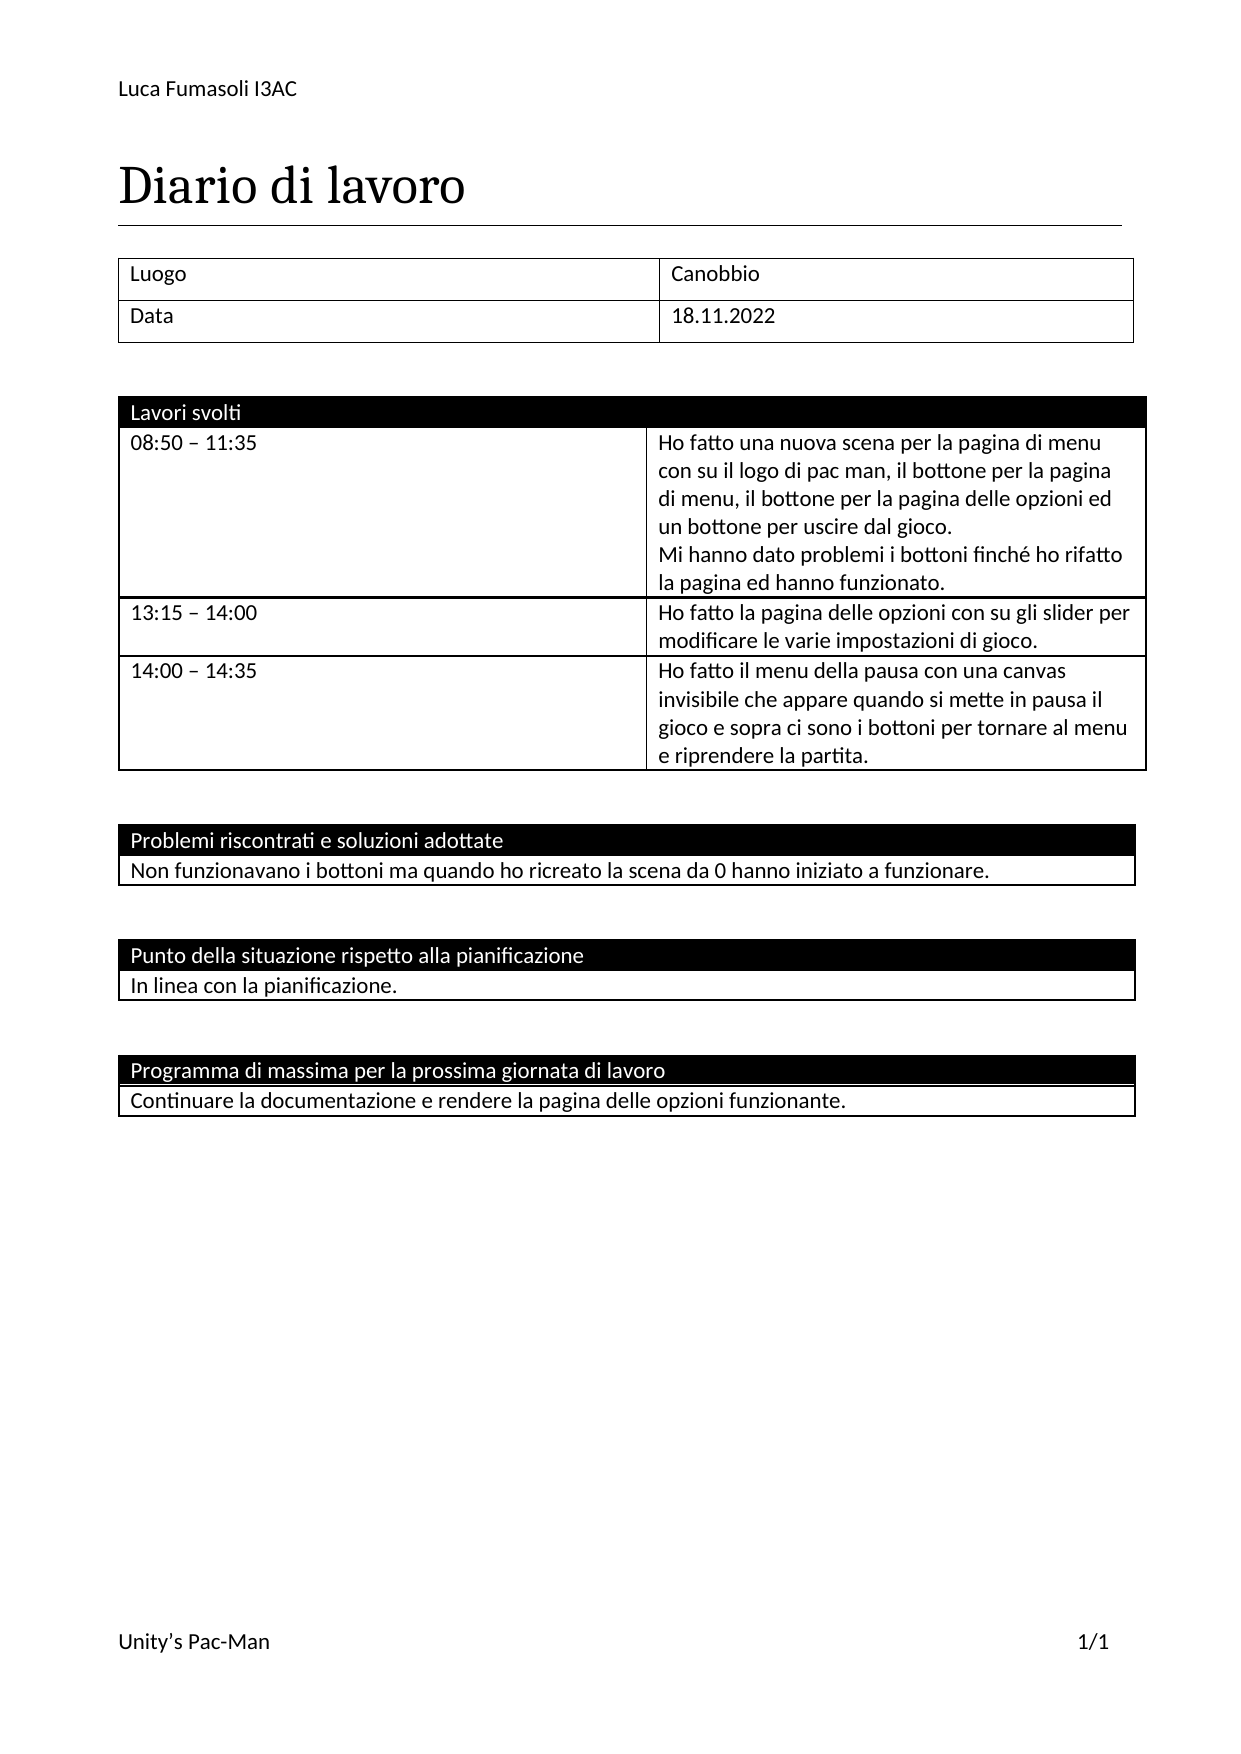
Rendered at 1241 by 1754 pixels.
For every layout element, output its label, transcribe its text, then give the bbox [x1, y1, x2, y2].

table_header Programma di massima per la prossima giornata di lavoro [120, 1057, 1134, 1084]
table_cell Non funzionavano i bottoni ma quando ho ricreato la scena da 0 hanno iniziato a funzionare. [120, 856, 1134, 884]
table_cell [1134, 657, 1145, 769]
table_cell Continuare la documentazione e rendere la pagina delle opzioni funzionante. [120, 1087, 1134, 1115]
table_cell 18.11.2022 [660, 301, 1133, 342]
table_cell 08:50 – 11:35 [120, 428, 646, 596]
table_header Luogo [119, 259, 659, 300]
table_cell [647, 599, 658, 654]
table_cell In linea con la pianificazione. [120, 971, 1134, 999]
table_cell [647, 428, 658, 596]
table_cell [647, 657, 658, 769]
table_header Problemi riscontrati e soluzioni adottate [120, 826, 1134, 854]
title Diario di lavoro [118, 155, 1122, 225]
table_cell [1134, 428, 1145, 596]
table_header Lavori svolti [120, 398, 647, 426]
table_cell 13:15 – 14:00 [120, 599, 646, 654]
table_header [647, 398, 1145, 426]
table_cell 14:00 – 14:35 [120, 657, 646, 769]
table_header Canobbio [660, 259, 1133, 300]
table_cell Data [119, 301, 659, 342]
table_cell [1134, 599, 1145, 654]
table_header Punto della situazione rispetto alla pianificazione [120, 941, 1134, 969]
